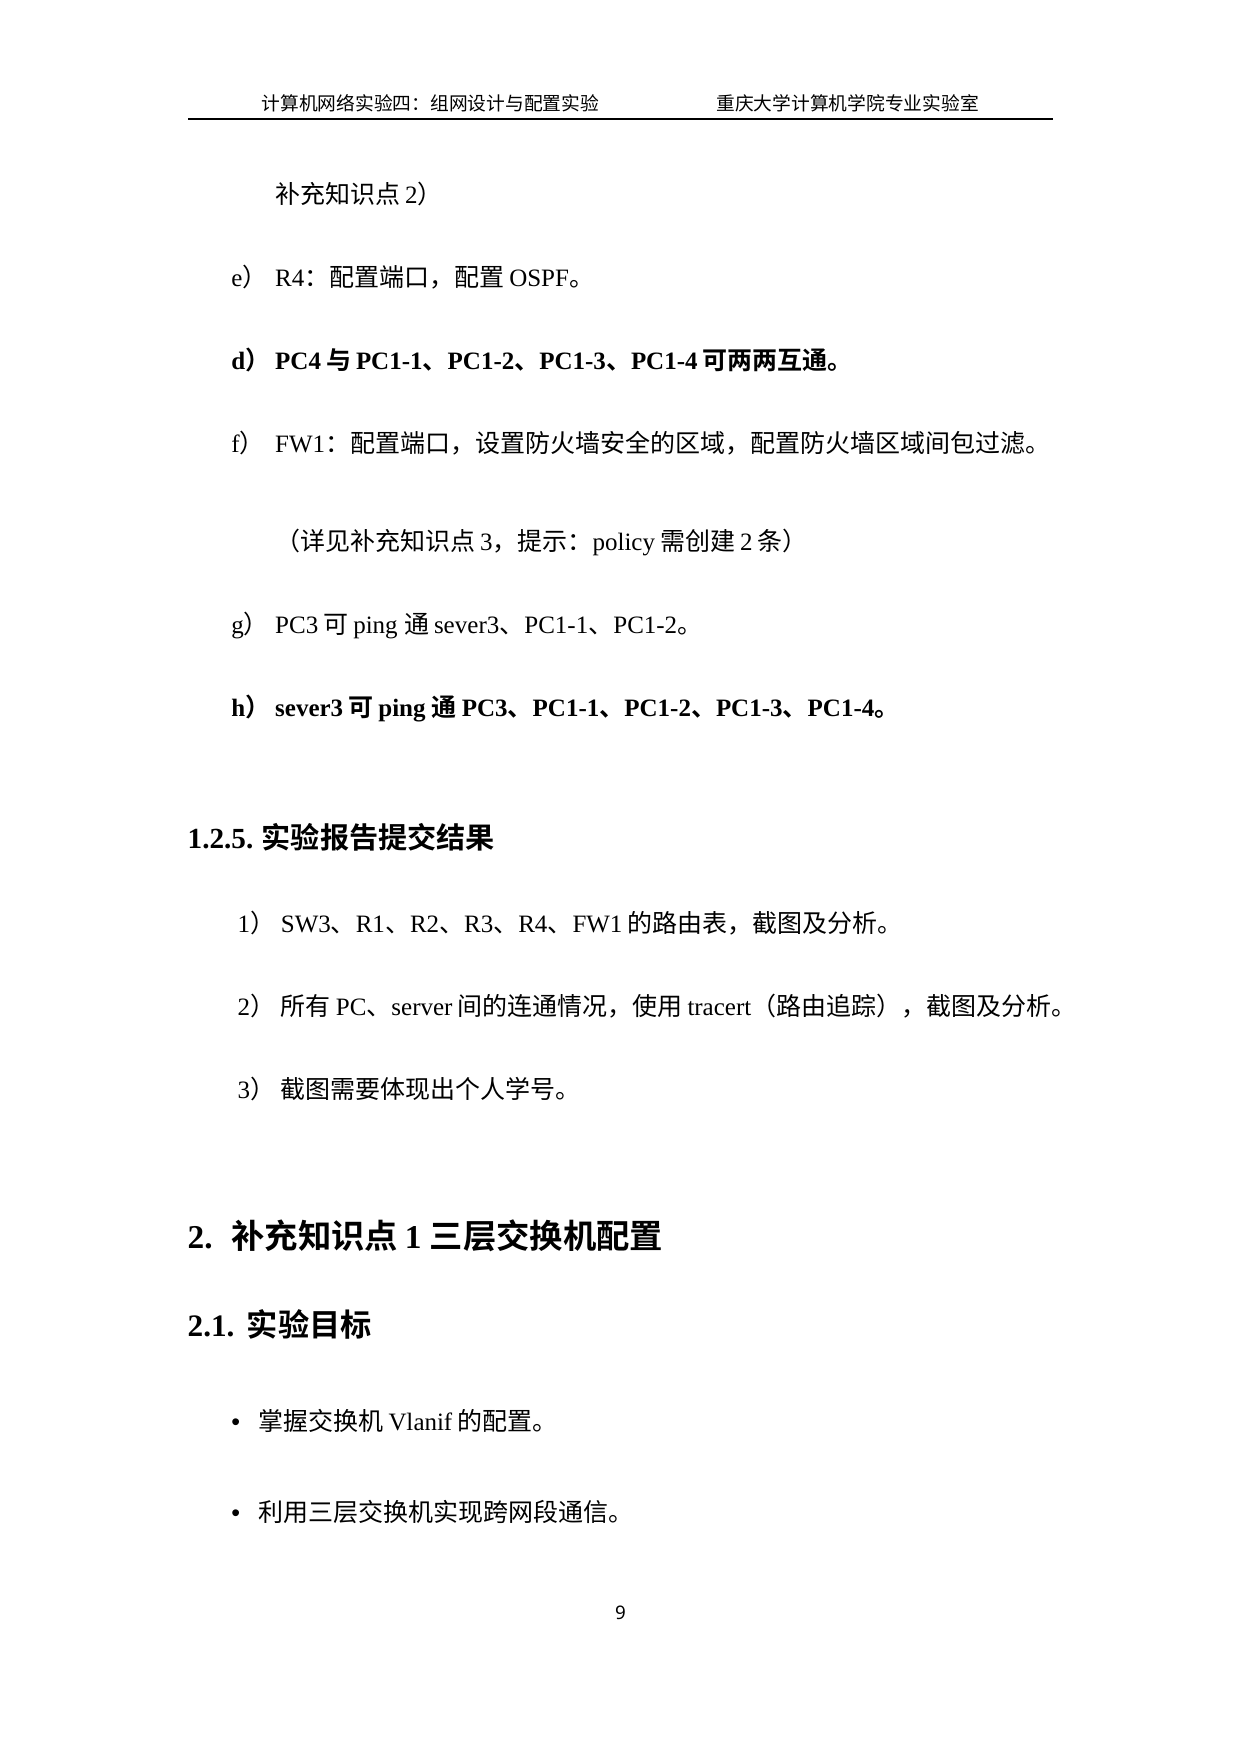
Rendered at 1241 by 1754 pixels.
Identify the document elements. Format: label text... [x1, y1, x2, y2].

list 利用三层交换机实现跨网段通信。 [231, 1478, 1053, 1543]
list PC3可ping 通sever3、PC1-1、PC1-2。 [231, 590, 1053, 655]
subtitle 实验目标 [187, 1291, 1053, 1356]
list R4：配置端口，配置OSPF。 [231, 243, 1053, 308]
list FW1：配置端口，设置防火墙安全的区域，配置防火墙区域间包过滤。（详见补充知识点3，提示：policy需创建2条） [231, 409, 1053, 572]
list SW3、R1、R2、R3、R4、FW1的路由表，截图及分析。 [187, 889, 1053, 954]
subtitle 补充知识点1 三层交换机配置 [187, 1202, 1053, 1267]
list sever3可ping 通PC3、PC1-1、PC1-2、PC1-3、PC1-4。 [231, 673, 1053, 738]
list PC4与PC1-1、PC1-2、PC1-3、PC1-4可两两互通。 [231, 326, 1053, 391]
list 所有PC、server间的连通情况，使用tracert（路由追踪），截图及分析。 [187, 972, 1053, 1037]
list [231, 160, 1053, 225]
list 掌握交换机Vlanif的配置。 [231, 1387, 1053, 1452]
subtitle 实验报告提交结果 [187, 803, 1053, 868]
list 截图需要体现出个人学号。 [187, 1055, 1053, 1120]
